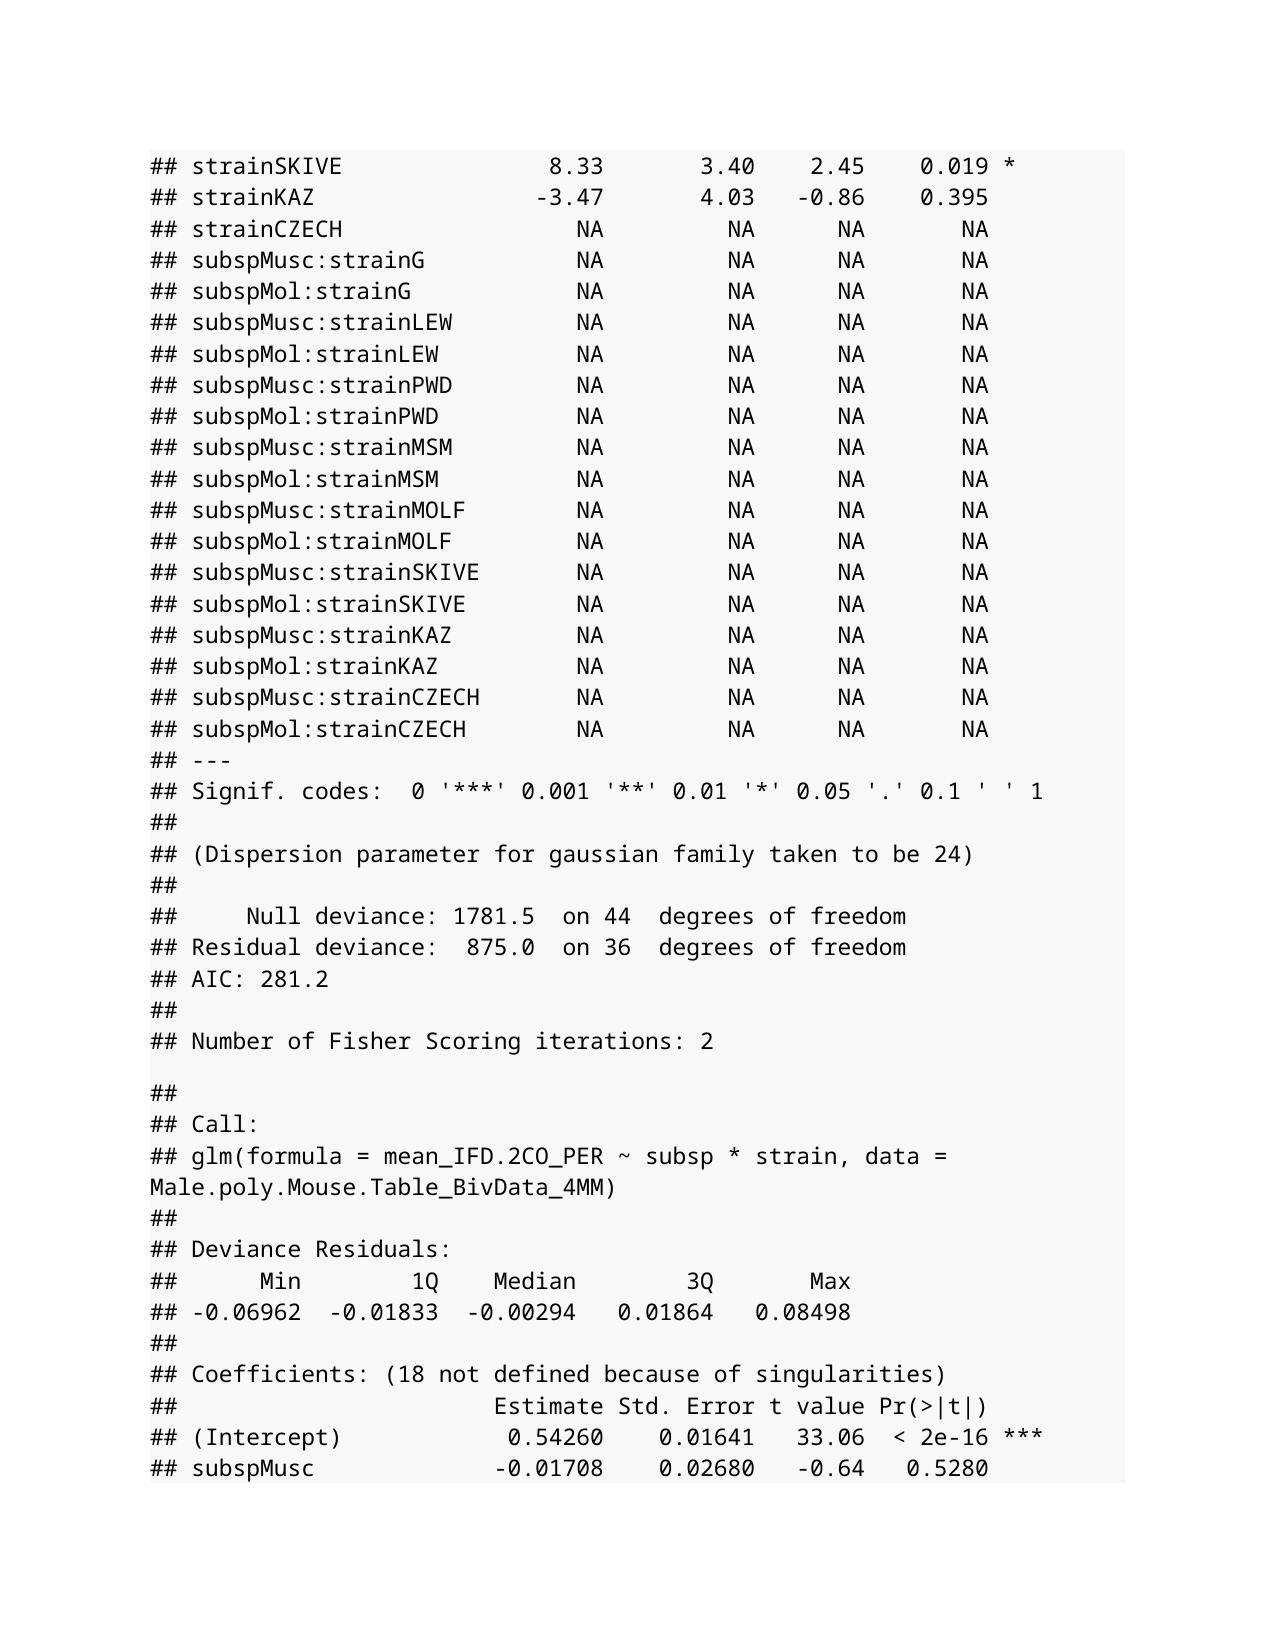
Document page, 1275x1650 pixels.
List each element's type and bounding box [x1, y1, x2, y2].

text [150, 150, 1125, 1056]
text [150, 1077, 1125, 1483]
